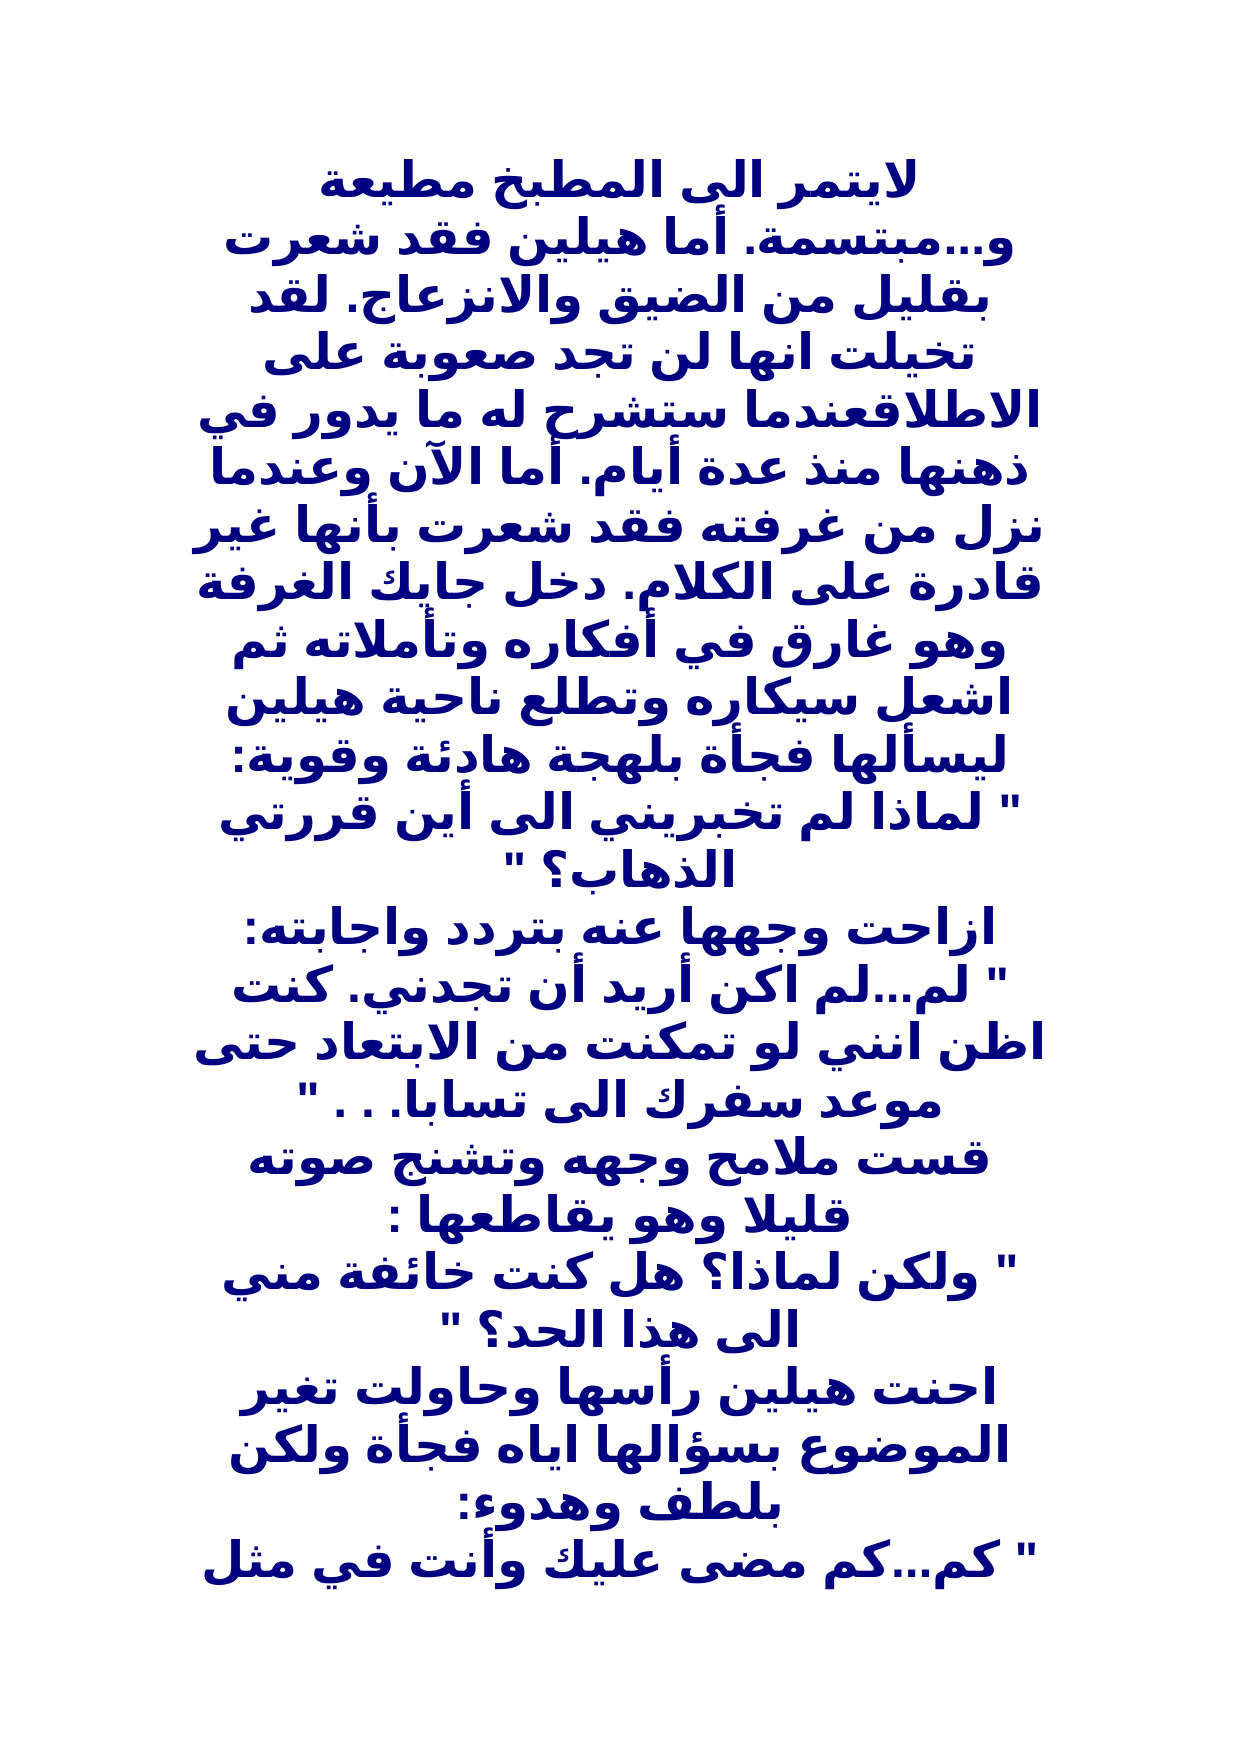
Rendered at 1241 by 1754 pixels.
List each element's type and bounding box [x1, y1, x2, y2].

text [187, 150, 1053, 1587]
